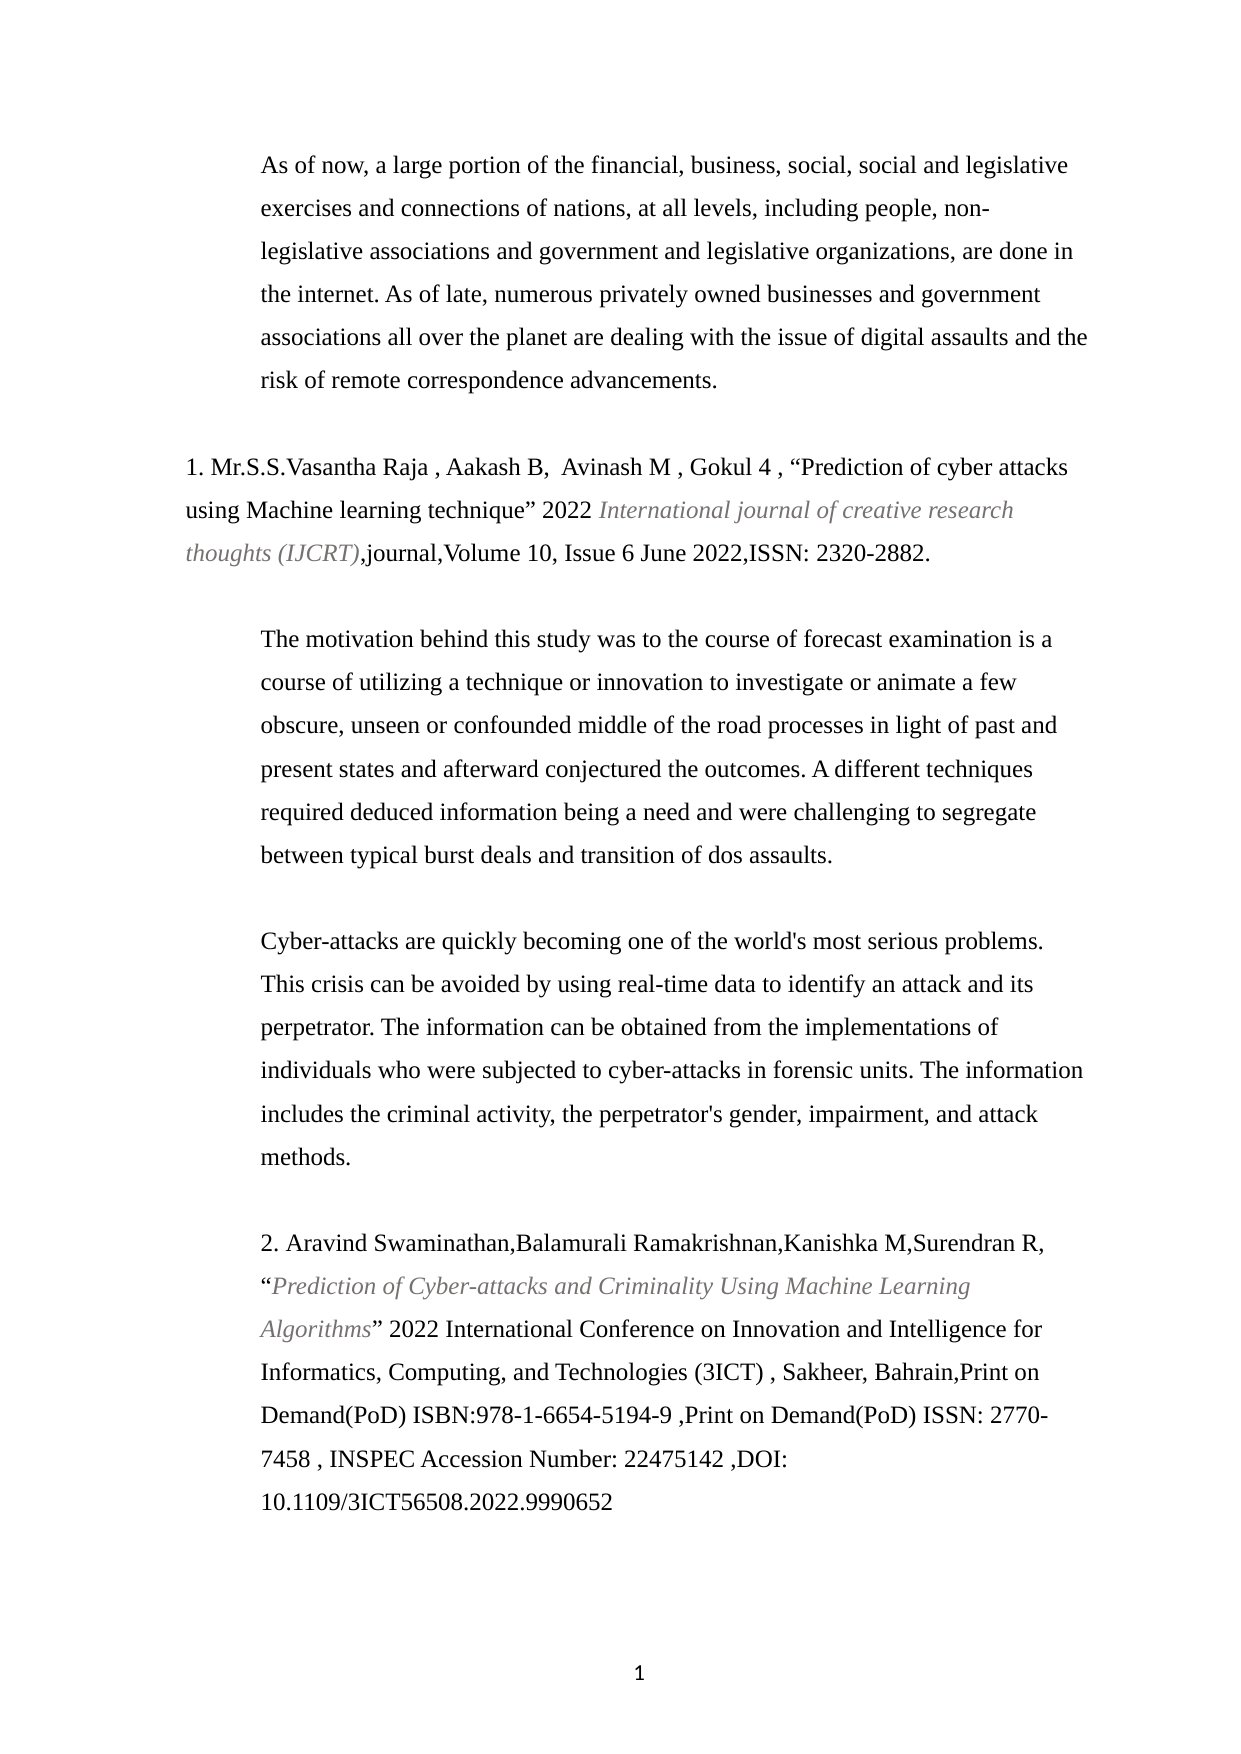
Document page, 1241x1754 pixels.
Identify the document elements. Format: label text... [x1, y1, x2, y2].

list Cyber-attacks are quickly becoming one of the world's most serious problems. This crisis can be avoided by using real-time data to identify an attack and its perpetrator. The information can be obtained from the implementations of individuals who were subjected to cyber-attacks in forensic units. The information includes the criminal activity, the perpetrator's gender, impairment, and attack methods. [260, 926, 1090, 1171]
list Mr.S.S.Vasantha Raja , Aakash B, Avinash M , Gokul 4 , “Prediction of cyber attacks using Machine learning technique” 2022 International journal of creative research thoughts (IJCRT),journal,Volume 10, Issue 6 June 2022,ISSN: 2320-2882. [185, 452, 1090, 567]
list As of now, a large portion of the financial, business, social, social and legislative exercises and connections of nations, at all levels, including people, non-legislative associations and government and legislative organizations, are done in the internet. As of late, numerous privately owned businesses and government associations all over the planet are dealing with the issue of digital assaults and the risk of remote correspondence advancements. [260, 150, 1090, 394]
list The motivation behind this study was to the course of forecast examination is a course of utilizing a technique or innovation to investigate or animate a few obscure, unseen or confounded middle of the road processes in light of past and present states and afterward conjectured the outcomes. A different techniques required deduced information being a need and were challenging to segregate between typical burst deals and transition of dos assaults. [260, 624, 1090, 869]
list Aravind Swaminathan,Balamurali Ramakrishnan,Kanishka M,Surendran R, “Prediction of Cyber-attacks and Criminality Using Machine Learning Algorithms” 2022 International Conference on Innovation and Intelligence for Informatics, Computing, and Technologies (3ICT) , Sakheer, Bahrain,Print on Demand(PoD) ISBN:978-1-6654-5194-9 ,Print on Demand(PoD) ISSN: 2770-7458 , INSPEC Accession Number: 22475142 ,DOI: 10.1109/3ICT56508.2022.9990652 [260, 1228, 1090, 1516]
